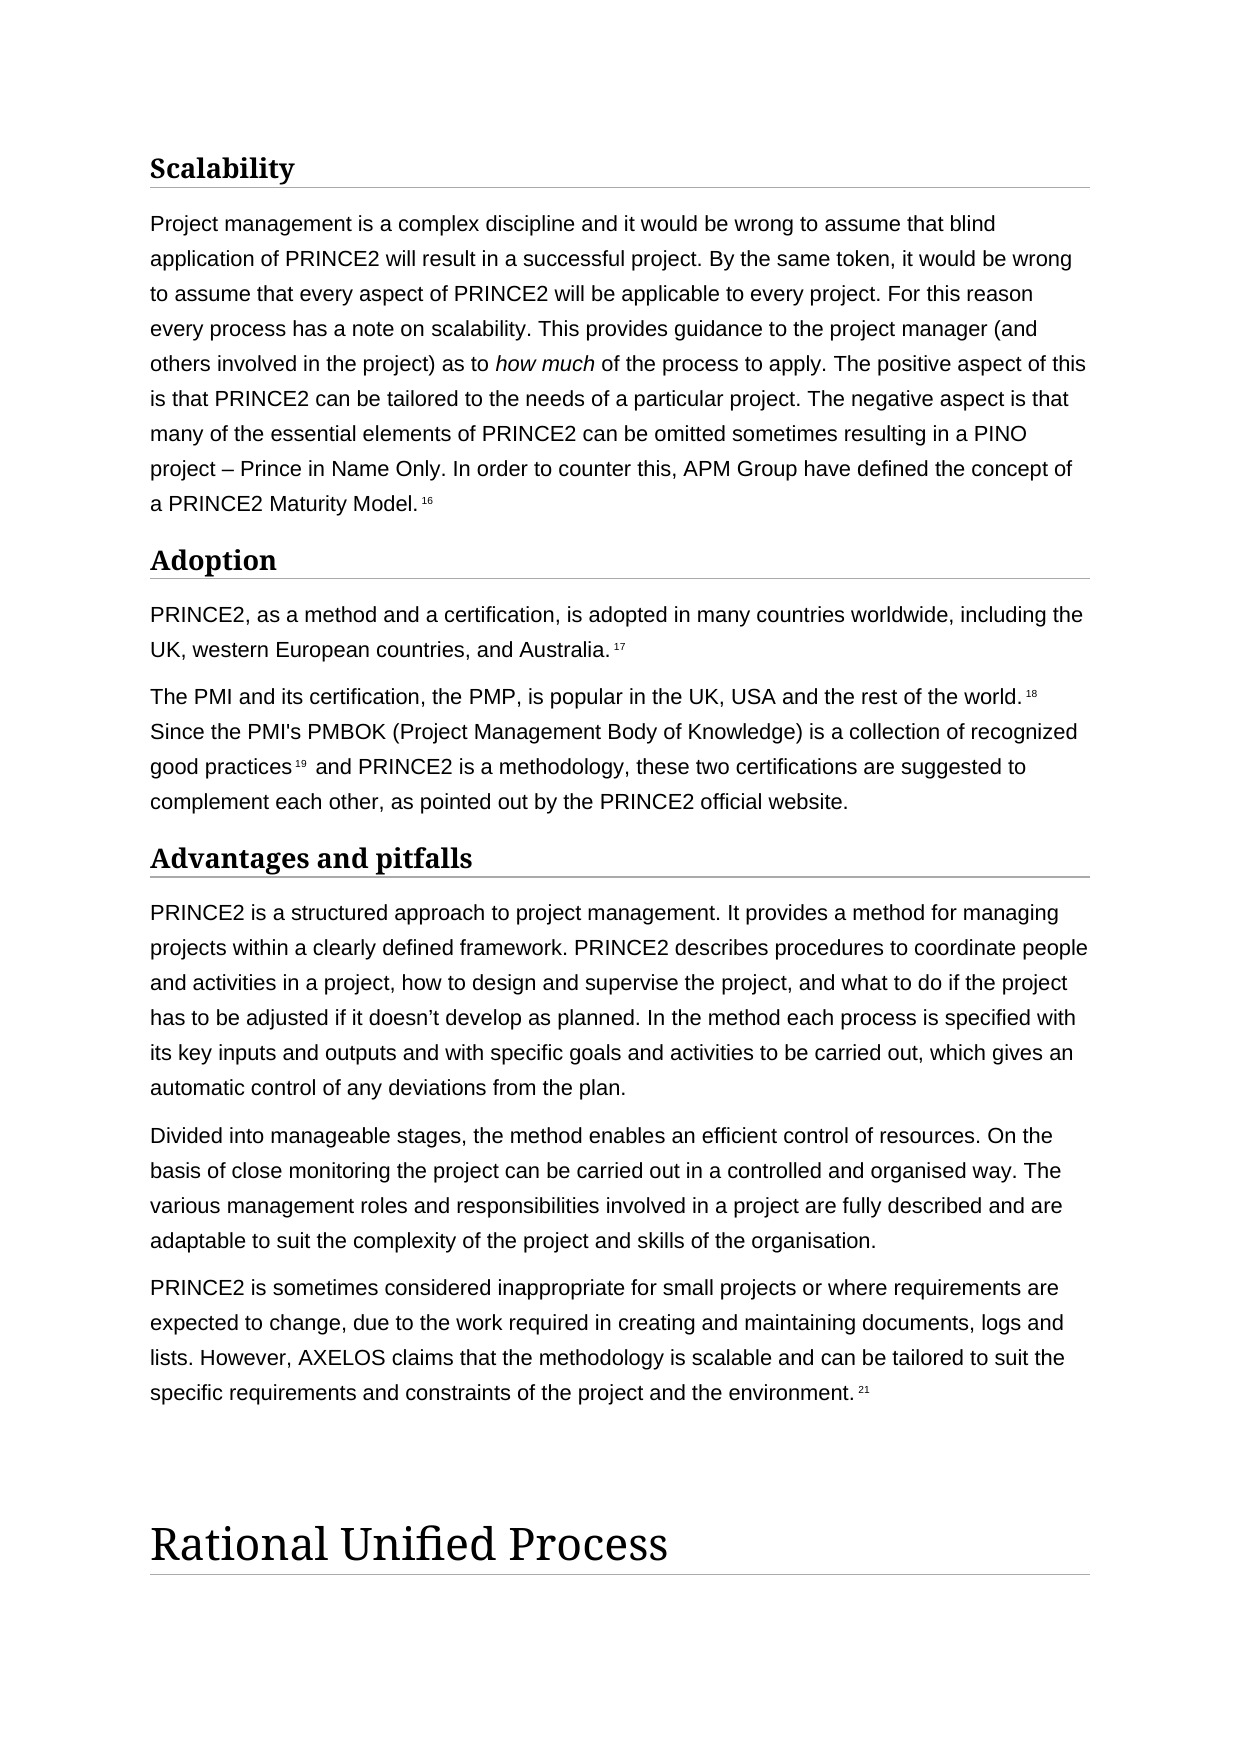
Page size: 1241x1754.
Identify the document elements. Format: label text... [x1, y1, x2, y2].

text Divided into manageable stages, the method enables an efficient control of resources. On the basis of close monitoring the project can be carried out in a controlled and organised way. The various management roles and responsibilities involved in a project are fully described and are adaptable to suit the complexity of the project and skills of the organisation. [150, 1113, 1090, 1253]
subtitle Advantages and pitfalls [150, 839, 1090, 876]
subtitle Rational Unified Process [150, 1513, 1090, 1574]
subtitle Adoption [150, 541, 1090, 578]
text PRINCE2 is a structured approach to project management. It provides a method for managing projects within a clearly defined framework. PRINCE2 describes procedures to coordinate people and activities in a project, how to design and supervise the project, and what to do if the project has to be adjusted if it doesn’t develop as planned. In the method each process is specified with its key inputs and outputs and with specific goals and activities to be carried out, which gives an automatic control of any deviations from the plan. [150, 890, 1090, 1100]
text Project management is a complex discipline and it would be wrong to assume that blind application of PRINCE2 will result in a successful project. By the same token, it would be wrong to assume that every aspect of PRINCE2 will be applicable to every project. For this reason every process has a note on scalability. This provides guidance to the project manager (and others involved in the project) as to how much of the process to apply. The positive aspect of this is that PRINCE2 can be tailored to the needs of a particular project. The negative aspect is that many of the essential elements of PRINCE2 can be omitted sometimes resulting in a PINO project – Prince in Name Only. In order to counter this, APM Group have defined the concept of a PRINCE2 Maturity Model. 16 [150, 201, 1090, 516]
subtitle Scalability [150, 150, 1090, 187]
text The PMI and its certification, the PMP, is popular in the UK, USA and the rest of the world. 18 Since the PMI's PMBOK (Project Management Body of Knowledge) is a collection of recognized good practices 19 and PRINCE2 is a methodology, these two certifications are suggested to complement each other, as pointed out by the PRINCE2 official website. [150, 674, 1090, 814]
text PRINCE2, as a method and a certification, is adopted in many countries worldwide, including the UK, western European countries, and Australia. 17 [150, 592, 1090, 662]
text PRINCE2 is sometimes considered inappropriate for small projects or where requirements are expected to change, due to the work required in creating and maintaining documents, logs and lists. However, AXELOS claims that the methodology is scalable and can be tailored to suit the specific requirements and constraints of the project and the environment. 21 [150, 1265, 1090, 1405]
